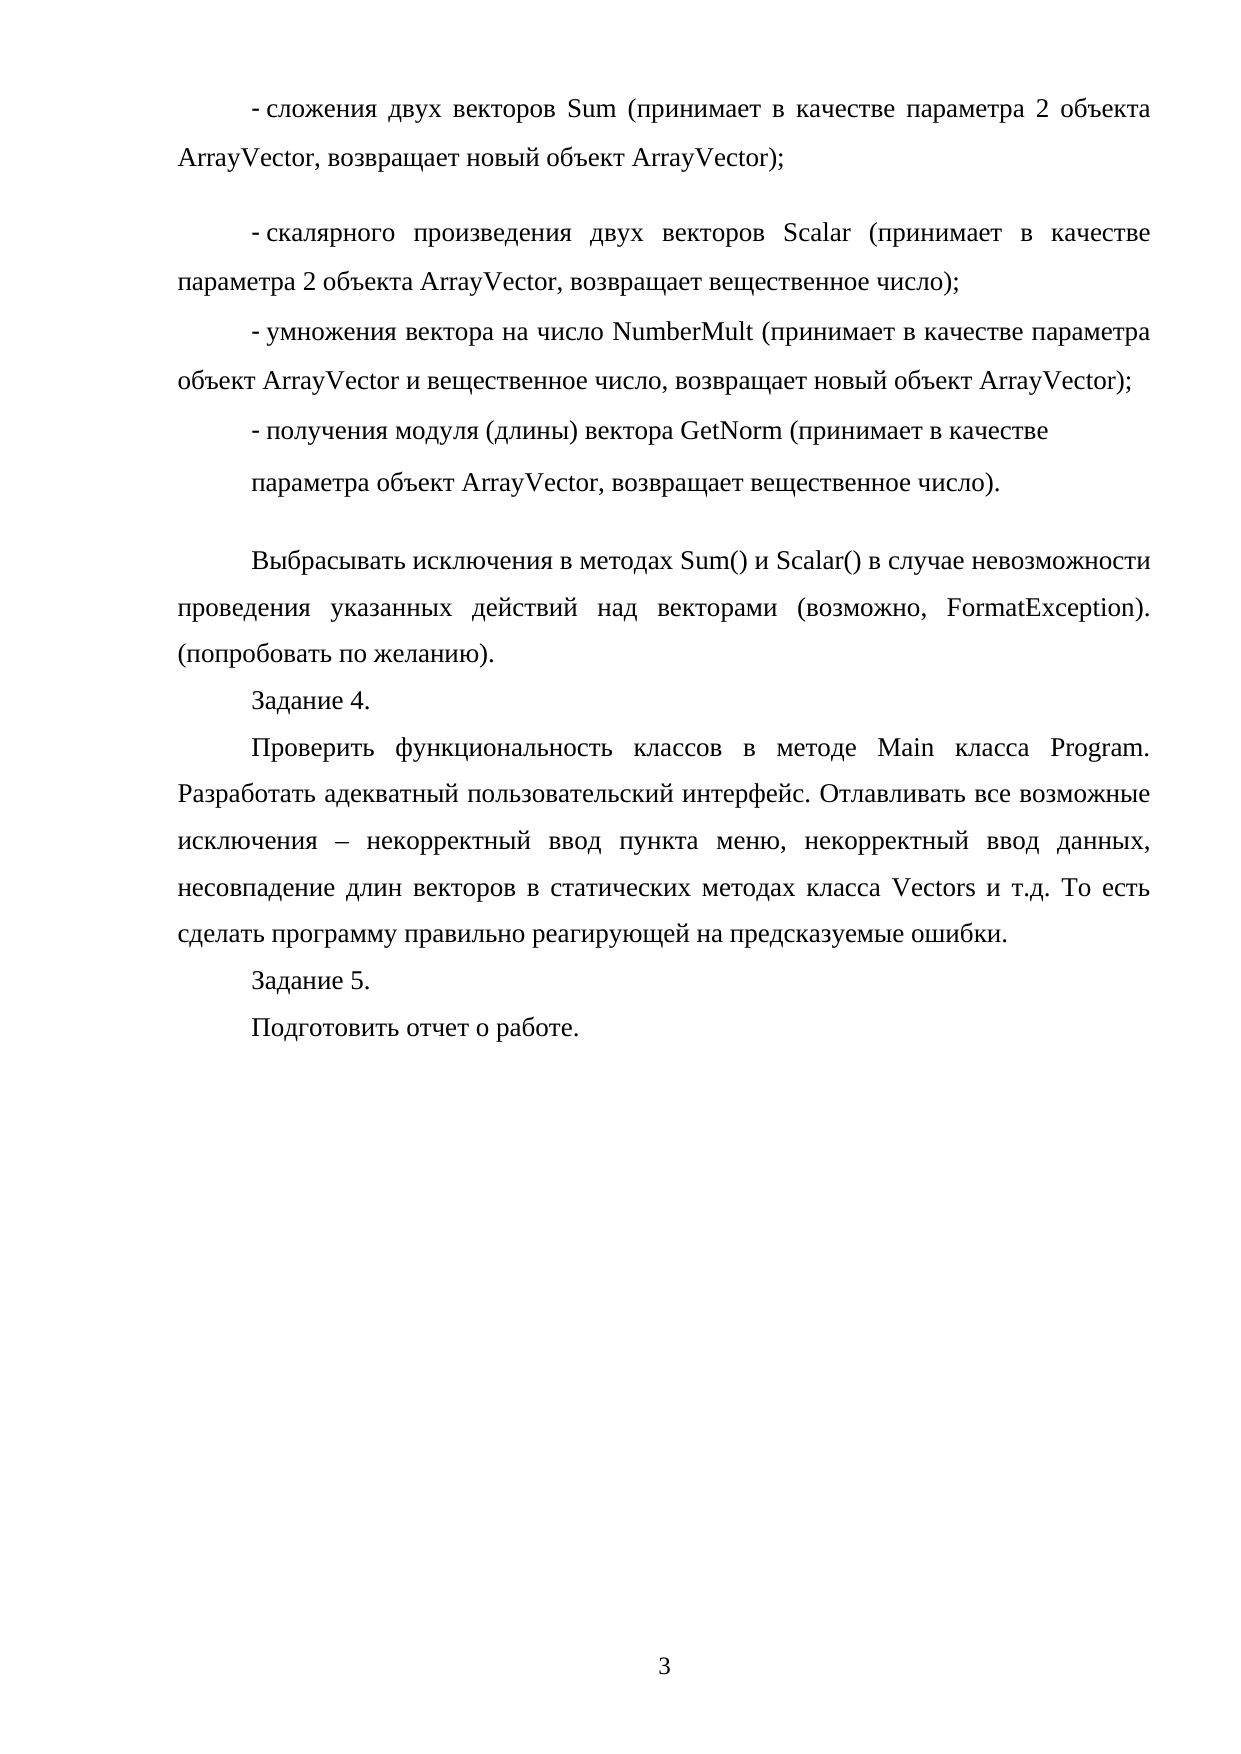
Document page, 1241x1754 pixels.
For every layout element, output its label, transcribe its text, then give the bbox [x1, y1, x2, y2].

text Выбрасывать исключения в методах Sum() и Scalar() в случае невозможности проведения указанных действий над векторами (возможно, FormatException). (попробовать по желанию). [177, 544, 1152, 668]
list умножения вектора на число NumberMult (принимает в качестве параметра объект ArrayVector и вещественное число, возвращает новый объект ArrayVector); [177, 312, 1152, 395]
text Задание 5. [177, 964, 1152, 995]
text Проверить функциональность классов в методе Main класса Program. Разработать адекватный пользовательский интерфейс. Отлавливать все возможные исключения – некорректный ввод пункта меню, некорректный ввод данных, несовпадение длин векторов в статических методах класса Vectors и т.д. То есть сделать программу правильно реагирующей на предсказуемые ошибки. [177, 731, 1152, 948]
text параметра объект ArrayVector, возвращает вещественное число). [177, 466, 1152, 497]
list получения модуля (длины) вектора GetNorm (принимает в качестве [177, 411, 1152, 448]
text Задание 4. [177, 684, 1152, 715]
list сложения двух векторов Sum (принимает в качестве параметра 2 объекта ArrayVector, возвращает новый объект ArrayVector); [177, 89, 1152, 172]
text Подготовить отчет о работе. [177, 1011, 1152, 1042]
list скалярного произведения двух векторов Scalar (принимает в качестве параметра 2 объекта ArrayVector, возвращает вещественное число); [177, 213, 1152, 296]
